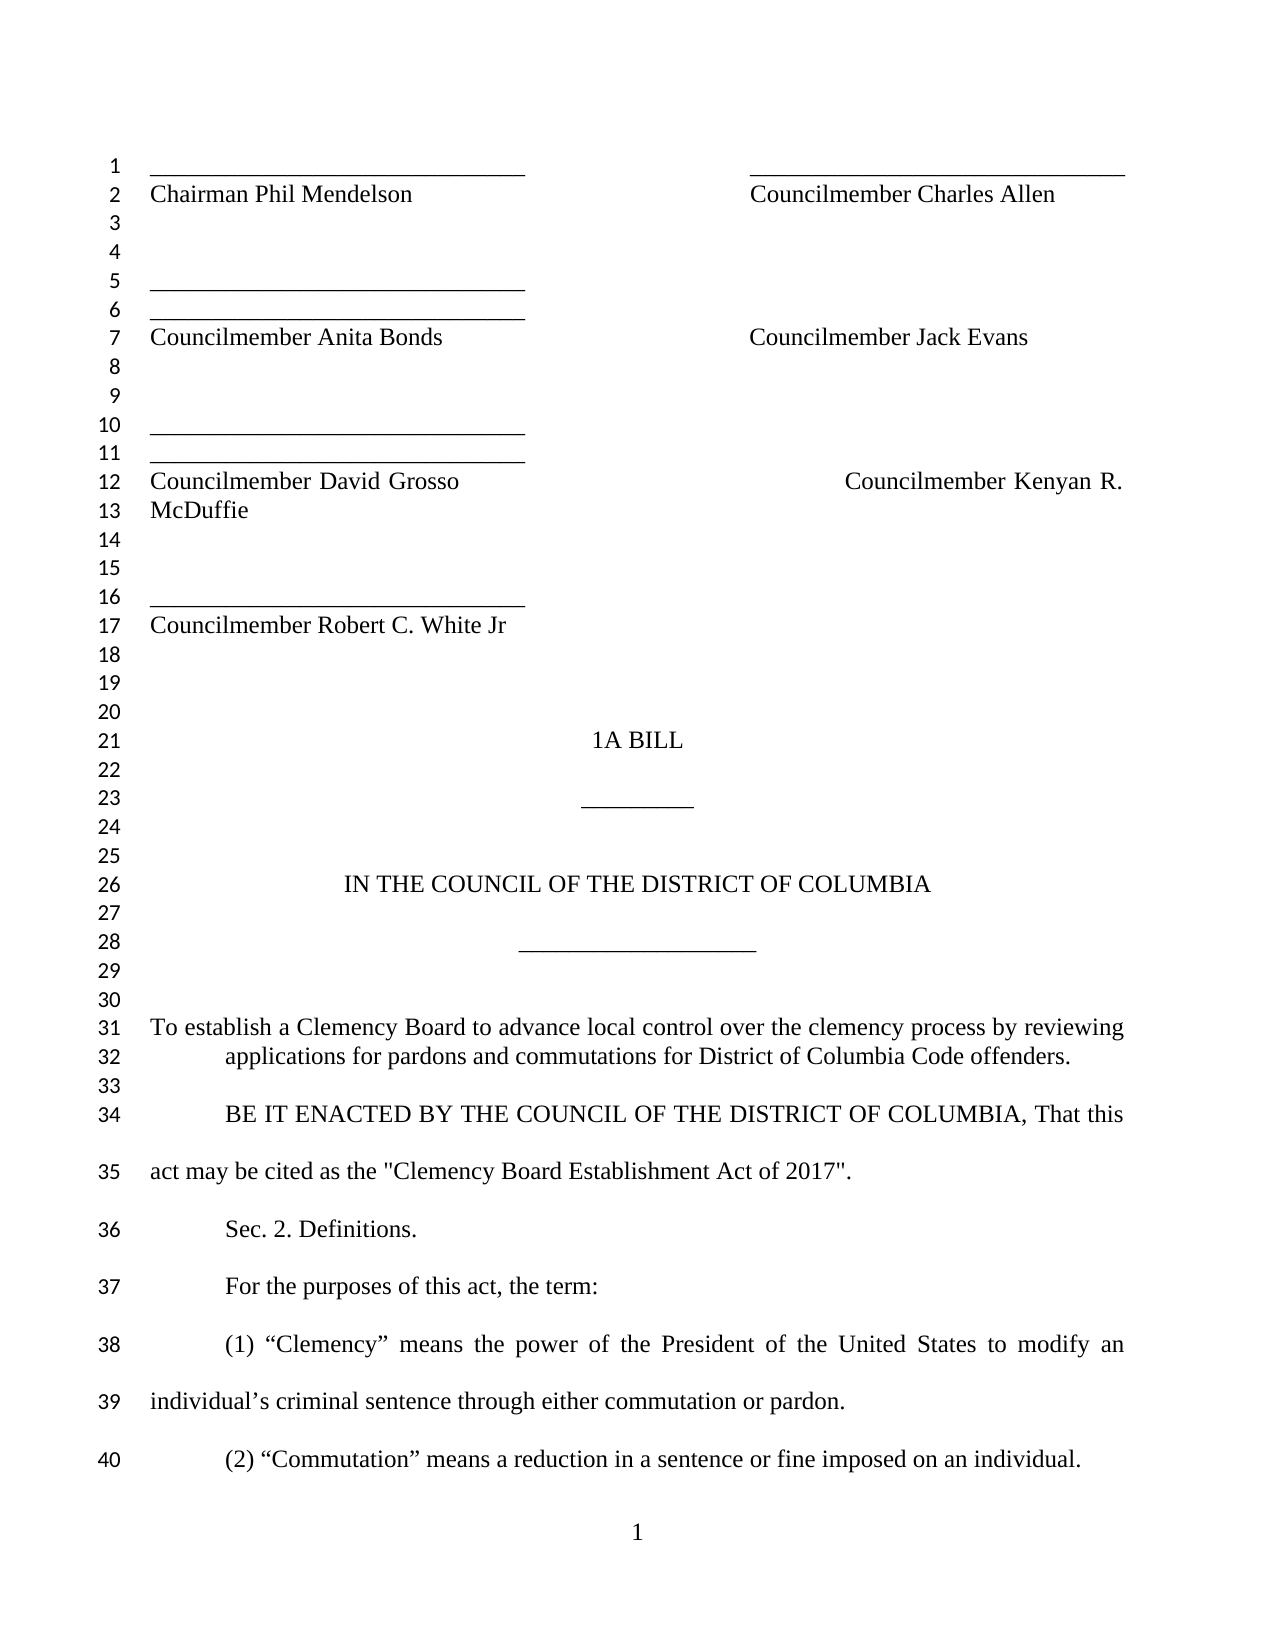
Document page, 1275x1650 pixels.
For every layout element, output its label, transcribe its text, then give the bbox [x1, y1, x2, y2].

text (1) “Clemency” means the power of the President of the United States to modify an individual’s criminal sentence through either commutation or pardon. [150, 1329, 1125, 1415]
text For the purposes of this act, the term: [150, 1271, 1125, 1300]
text Councilmember Robert C. White Jr [150, 610, 1125, 639]
text Councilmember Anita Bonds Councilmember Jack Evans [150, 322, 1125, 351]
text BE IT ENACTED BY THE COUNCIL OF THE DISTRICT OF COLUMBIA, That this act may be cited as the "Clemency Board Establishment Act of 2017". [150, 1099, 1125, 1185]
text Councilmember David Grosso Councilmember Kenyan R. McDuffie [150, 466, 1125, 524]
text A BILL [150, 725, 1125, 754]
text ______________________________ [150, 581, 1125, 610]
text ___________________ [150, 926, 1125, 955]
text Chairman Phil Mendelson Councilmember Charles Allen [150, 179, 1125, 207]
text _________ [150, 782, 1125, 811]
text ______________________________ ______________________________ [150, 150, 1125, 179]
text To establish a Clemency Board to advance local control over the clemency process by reviewing applications for pardons and commutations for District of Columbia Code offenders. [150, 1012, 1125, 1070]
text ______________________________ ______________________________ [150, 409, 1125, 466]
text IN THE COUNCIL OF THE DISTRICT OF COLUMBIA [150, 869, 1125, 897]
text (2) “Commutation” means a reduction in a sentence or fine imposed on an individual. [150, 1444, 1125, 1472]
text Sec. 2. Definitions. [150, 1214, 1125, 1242]
text ______________________________ ______________________________ [150, 265, 1125, 322]
